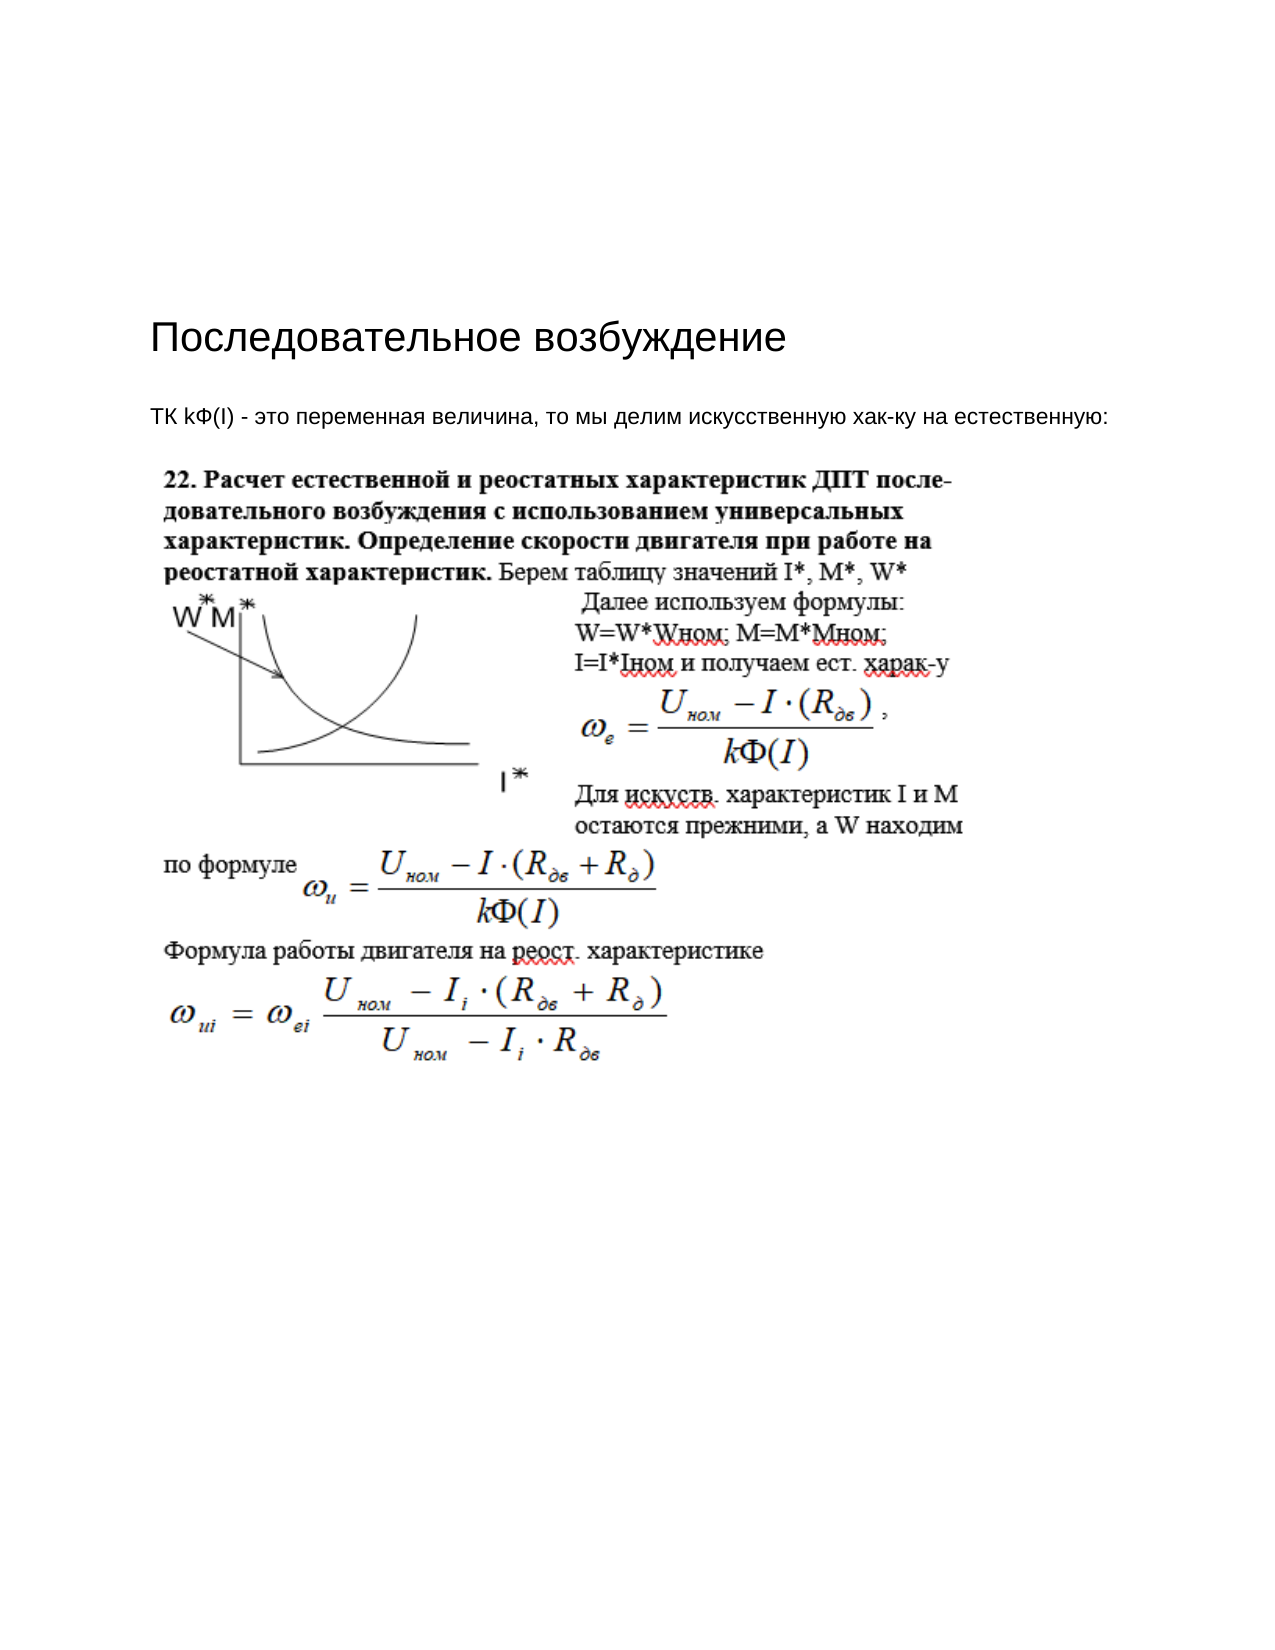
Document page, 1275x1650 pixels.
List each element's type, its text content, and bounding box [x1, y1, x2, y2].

picture [150, 463, 994, 1070]
text ТК kФ(I) - это переменная величина, то мы делим искусственную хак-ку на естественную: [150, 403, 1125, 429]
subtitle Последовательное возбуждение [150, 312, 1125, 360]
